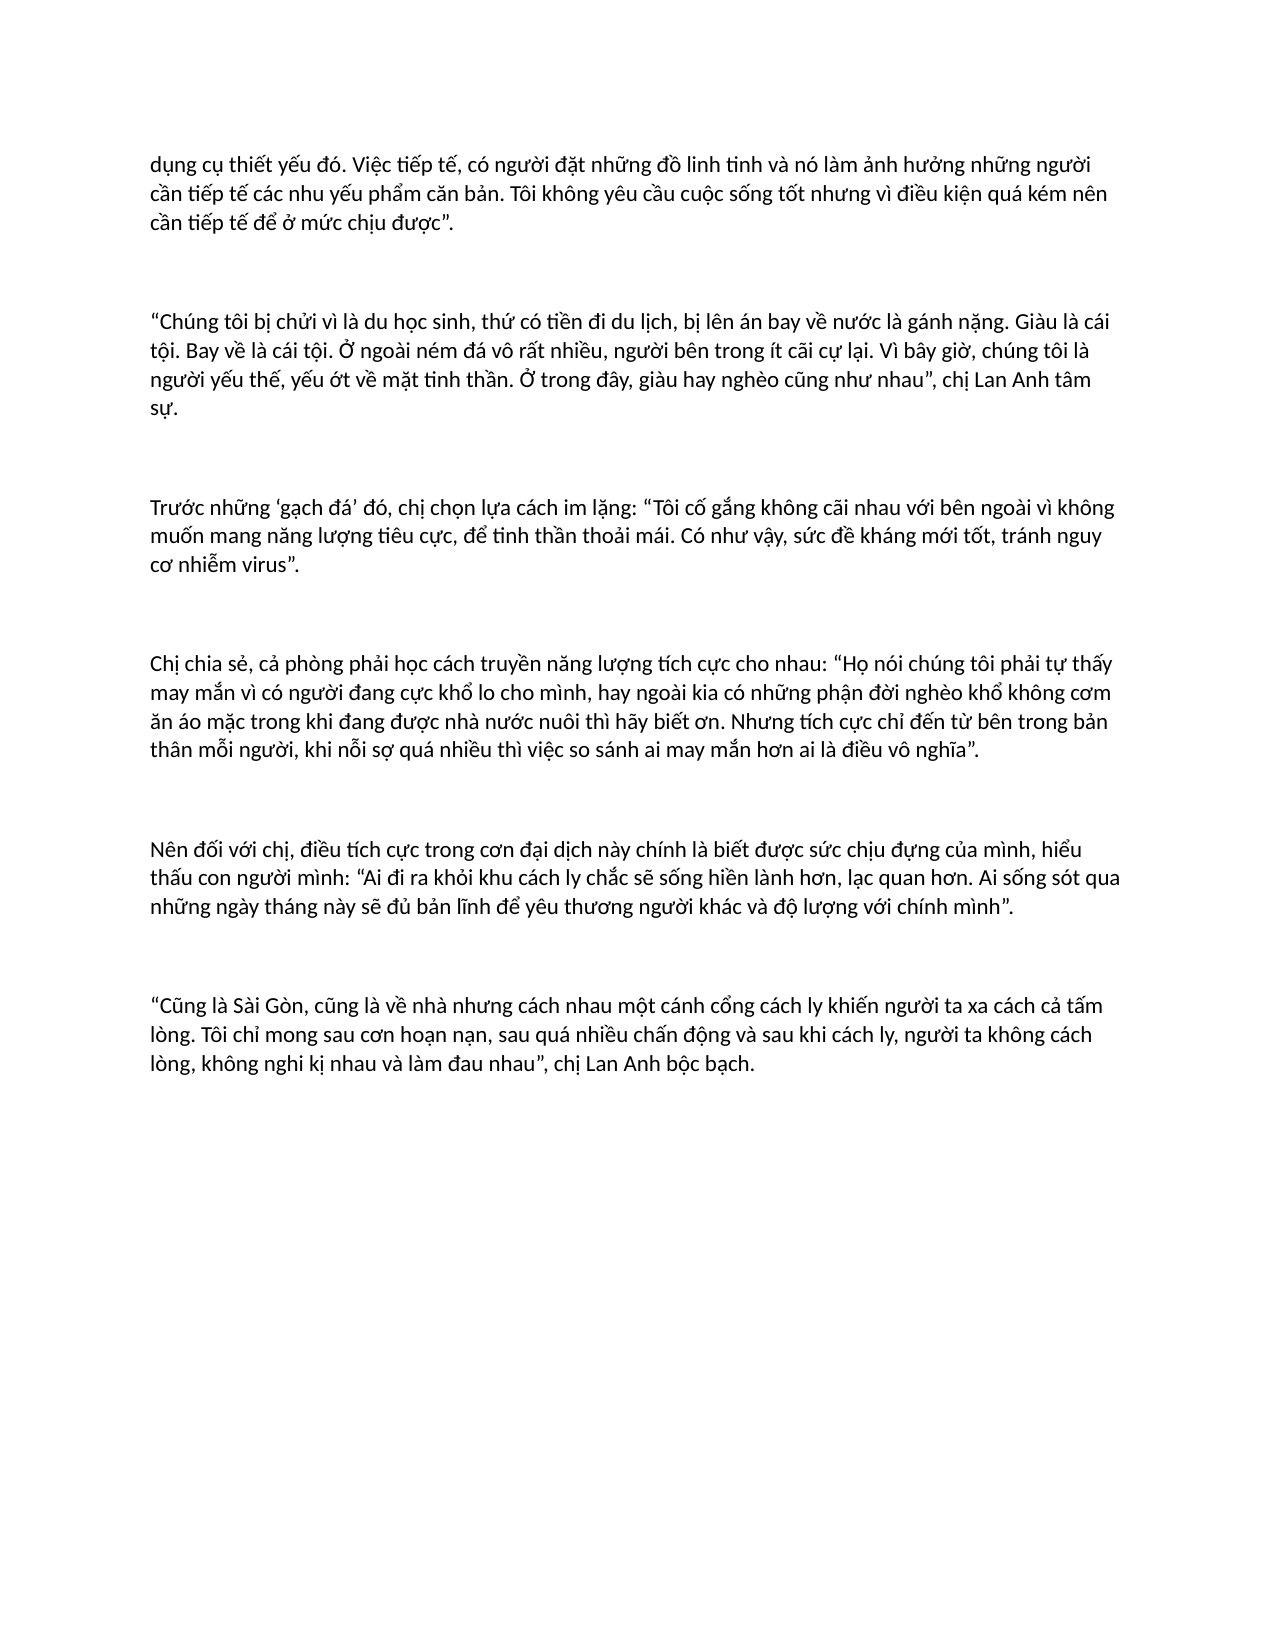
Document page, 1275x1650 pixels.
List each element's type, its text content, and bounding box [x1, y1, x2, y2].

text Chị chia sẻ, cả phòng phải học cách truyền năng lượng tích cực cho nhau: “Họ nói chúng tôi phải tự thấy may mắn vì có người đang cực khổ lo cho mình, hay ngoài kia có những phận đời nghèo khổ không cơm ăn áo mặc trong khi đang được nhà nước nuôi thì hãy biết ơn. Nhưng tích cực chỉ đến từ bên trong bản thân mỗi người, khi nỗi sợ quá nhiều thì việc so sánh ai may mắn hơn ai là điều vô nghĩa”. [150, 649, 1125, 764]
text Nên đối với chị, điều tích cực trong cơn đại dịch này chính là biết được sức chịu đựng của mình, hiểu thấu con người mình: “Ai đi ra khỏi khu cách ly chắc sẽ sống hiền lành hơn, lạc quan hơn. Ai sống sót qua những ngày tháng này sẽ đủ bản lĩnh để yêu thương người khác và độ lượng với chính mình”. [150, 834, 1125, 920]
text Trước những ‘gạch đá’ đó, chị chọn lựa cách im lặng: “Tôi cố gắng không cãi nhau với bên ngoài vì không muốn mang năng lượng tiêu cực, để tinh thần thoải mái. Có như vậy, sức đề kháng mới tốt, tránh nguy cơ nhiễm virus”. [150, 492, 1125, 578]
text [150, 150, 1125, 236]
text “Cũng là Sài Gòn, cũng là về nhà nhưng cách nhau một cánh cổng cách ly khiến người ta xa cách cả tấm lòng. Tôi chỉ mong sau cơn hoạn nạn, sau quá nhiều chấn động và sau khi cách ly, người ta không cách lòng, không nghi kị nhau và làm đau nhau”, chị Lan Anh bộc bạch. [150, 991, 1125, 1077]
text “Chúng tôi bị chửi vì là du học sinh, thứ có tiền đi du lịch, bị lên án bay về nước là gánh nặng. Giàu là cái tội. Bay về là cái tội. Ở ngoài ném đá vô rất nhiều, người bên trong ít cãi cự lại. Vì bây giờ, chúng tôi là người yếu thế, yếu ớt về mặt tinh thần. Ở trong đây, giàu hay nghèo cũng như nhau”, chị Lan Anh tâm sự. [150, 307, 1125, 422]
